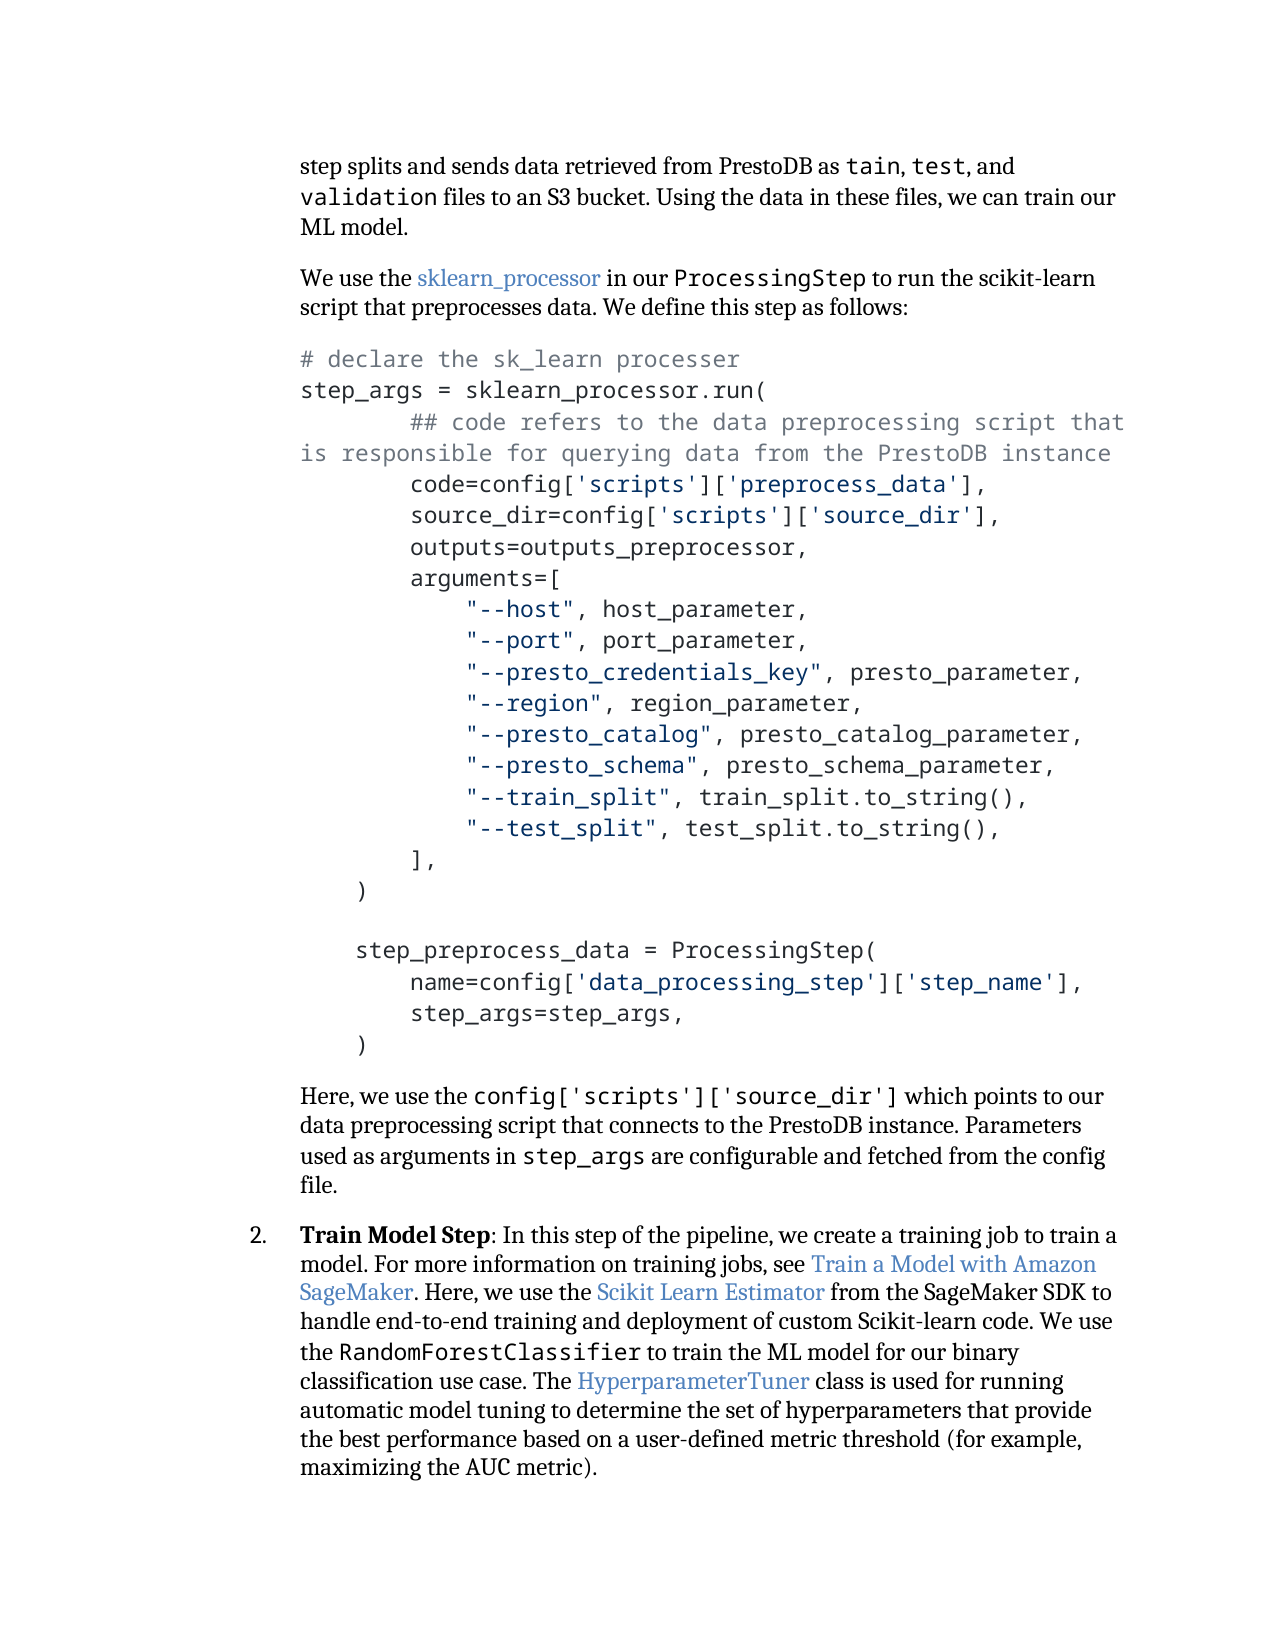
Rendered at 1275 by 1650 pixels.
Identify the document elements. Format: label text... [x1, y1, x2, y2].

list We use the sklearn_processor in our ProcessingStep to run the scikit-learn script that preprocesses data. We define this step as follows: [250, 262, 1125, 322]
list Train Model Step: In this step of the pipeline, we create a training job to train a model. For more information on training jobs, see Train a Model with Amazon SageMaker. Here, we use the Scikit Learn Estimator from the SageMaker SDK to handle end-to-end training and deployment of custom Scikit-learn code. We use the RandomForestClassifier to train the ML model for our binary classification use case. The HyperparameterTuner class is used for running automatic model tuning to determine the set of hyperparameters that provide the best performance based on a user-defined metric threshold (for example, maximizing the AUC metric). [250, 1221, 1125, 1482]
list Here, we use the config['scripts']['source_dir'] which points to our data preprocessing script that connects to the PrestoDB instance. Parameters used as arguments in step_args are configurable and fetched from the config file. [250, 1080, 1125, 1200]
list # declare the sk_learn processer step_args = sklearn_processor.run( ## code refers to the data preprocessing script that is responsible for querying data from the PrestoDB instance code=config['scripts']['preprocess_data'], source_dir=config['scripts']['source_dir'], outputs=outputs_preprocessor, arguments=[ "--host", host_parameter, "--port", port_parameter, "--presto_credentials_key", presto_parameter, "--region", region_parameter, "--presto_catalog", presto_catalog_parameter, "--presto_schema", presto_schema_parameter, "--train_split", train_split.to_string(), "--test_split", test_split.to_string(), ], ) step_preprocess_data = ProcessingStep( name=config['data_processing_step']['step_name'], step_args=step_args, ) [250, 343, 1125, 1059]
